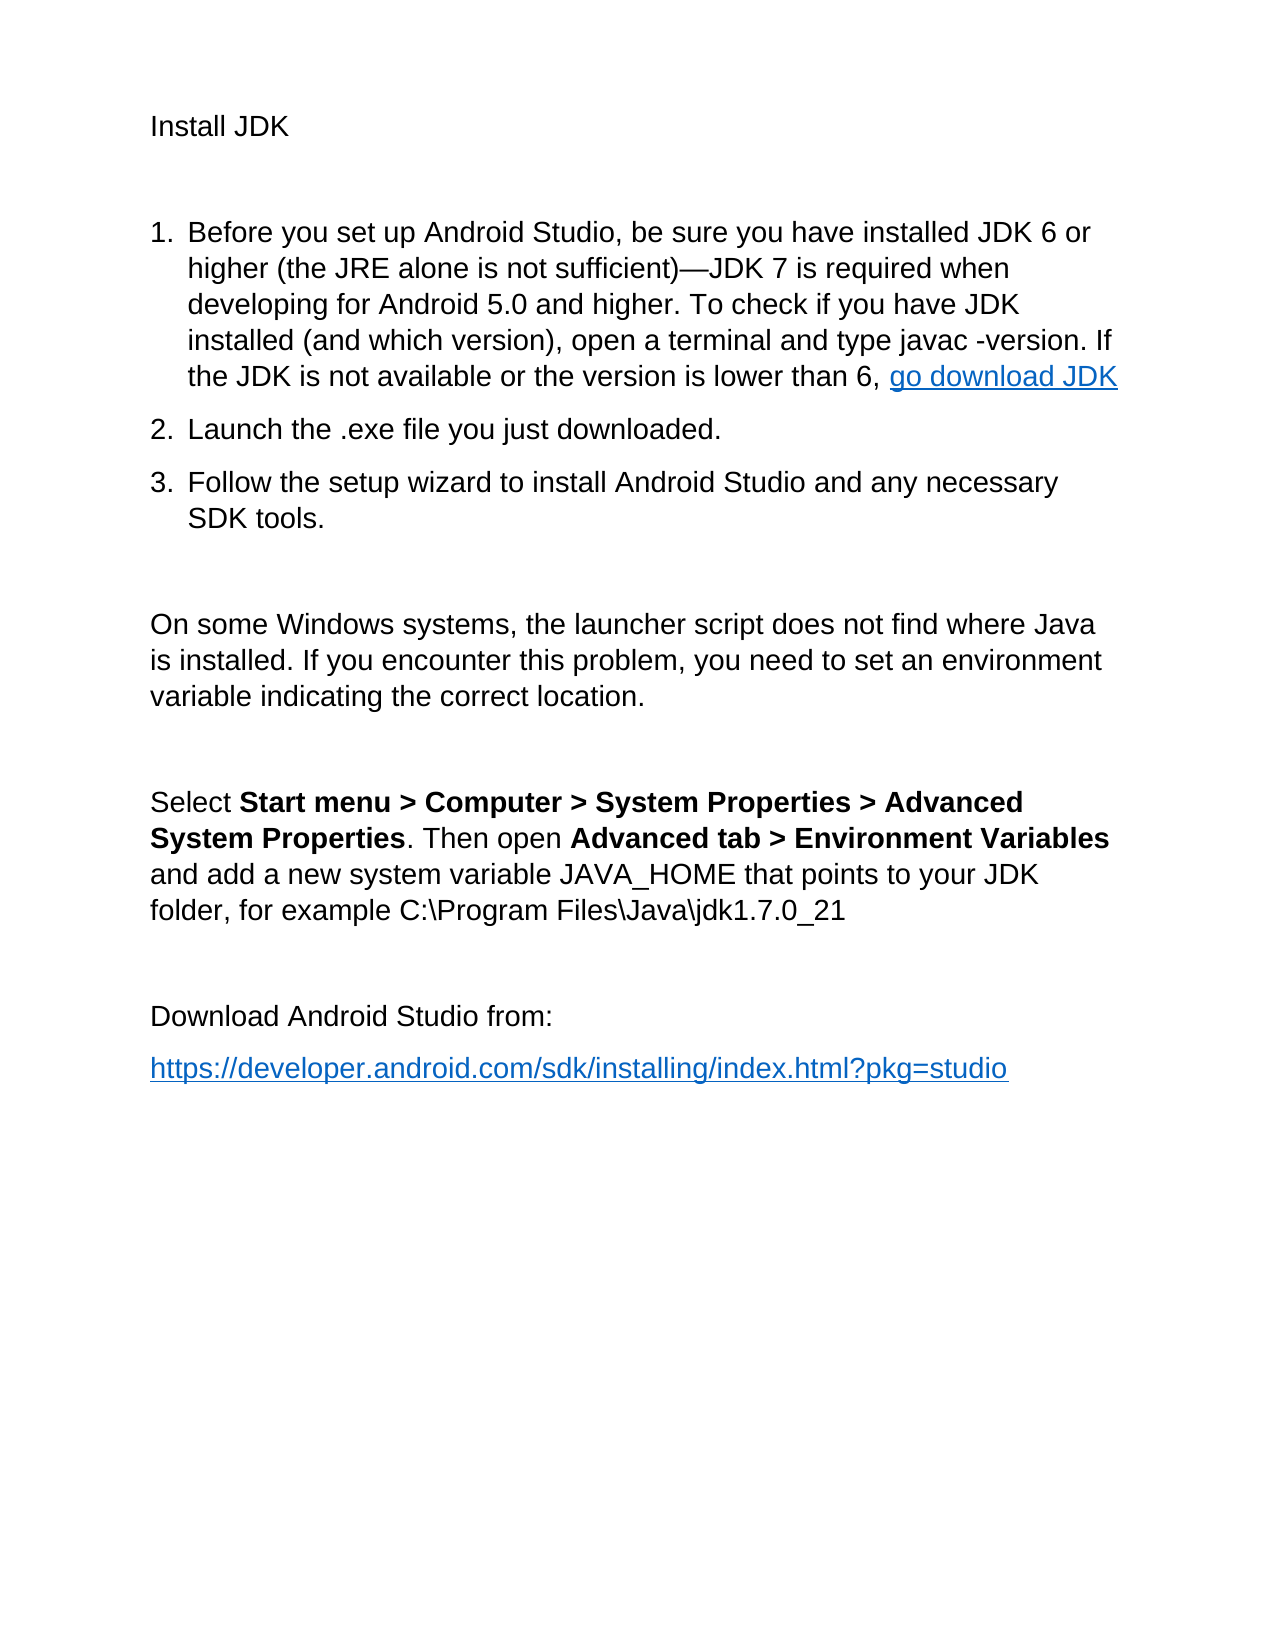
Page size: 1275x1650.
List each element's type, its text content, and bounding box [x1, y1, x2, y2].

list Follow the setup wizard to install Android Studio and any necessary SDK tools. [150, 465, 1125, 534]
text On some Windows systems, the launcher script does not find where Java is installed. If you encounter this problem, you need to set an environment variable indicating the correct location. [150, 607, 1125, 712]
text Install JDK [150, 109, 1125, 143]
text https://developer.android.com/sdk/installing/index.html?pkg=studio [150, 1051, 1125, 1085]
list Launch the .exe file you just downloaded. [150, 412, 1125, 446]
text Select Start menu > Computer > System Properties > Advanced System Properties. Then open Advanced tab > Environment Variables and add a new system variable JAVA_HOME that points to your JDK folder, for example C:\Program Files\Java\jdk1.7.0_21 [150, 784, 1125, 927]
list Before you set up Android Studio, be sure you have installed JDK 6 or higher (the JRE alone is not sufficient)—JDK 7 is required when developing for Android 5.0 and higher. To check if you have JDK installed (and which version), open a terminal and type javac -version. If the JDK is not available or the version is lower than 6, go download JDK [150, 215, 1125, 393]
text Download Android Studio from: [150, 999, 1125, 1032]
